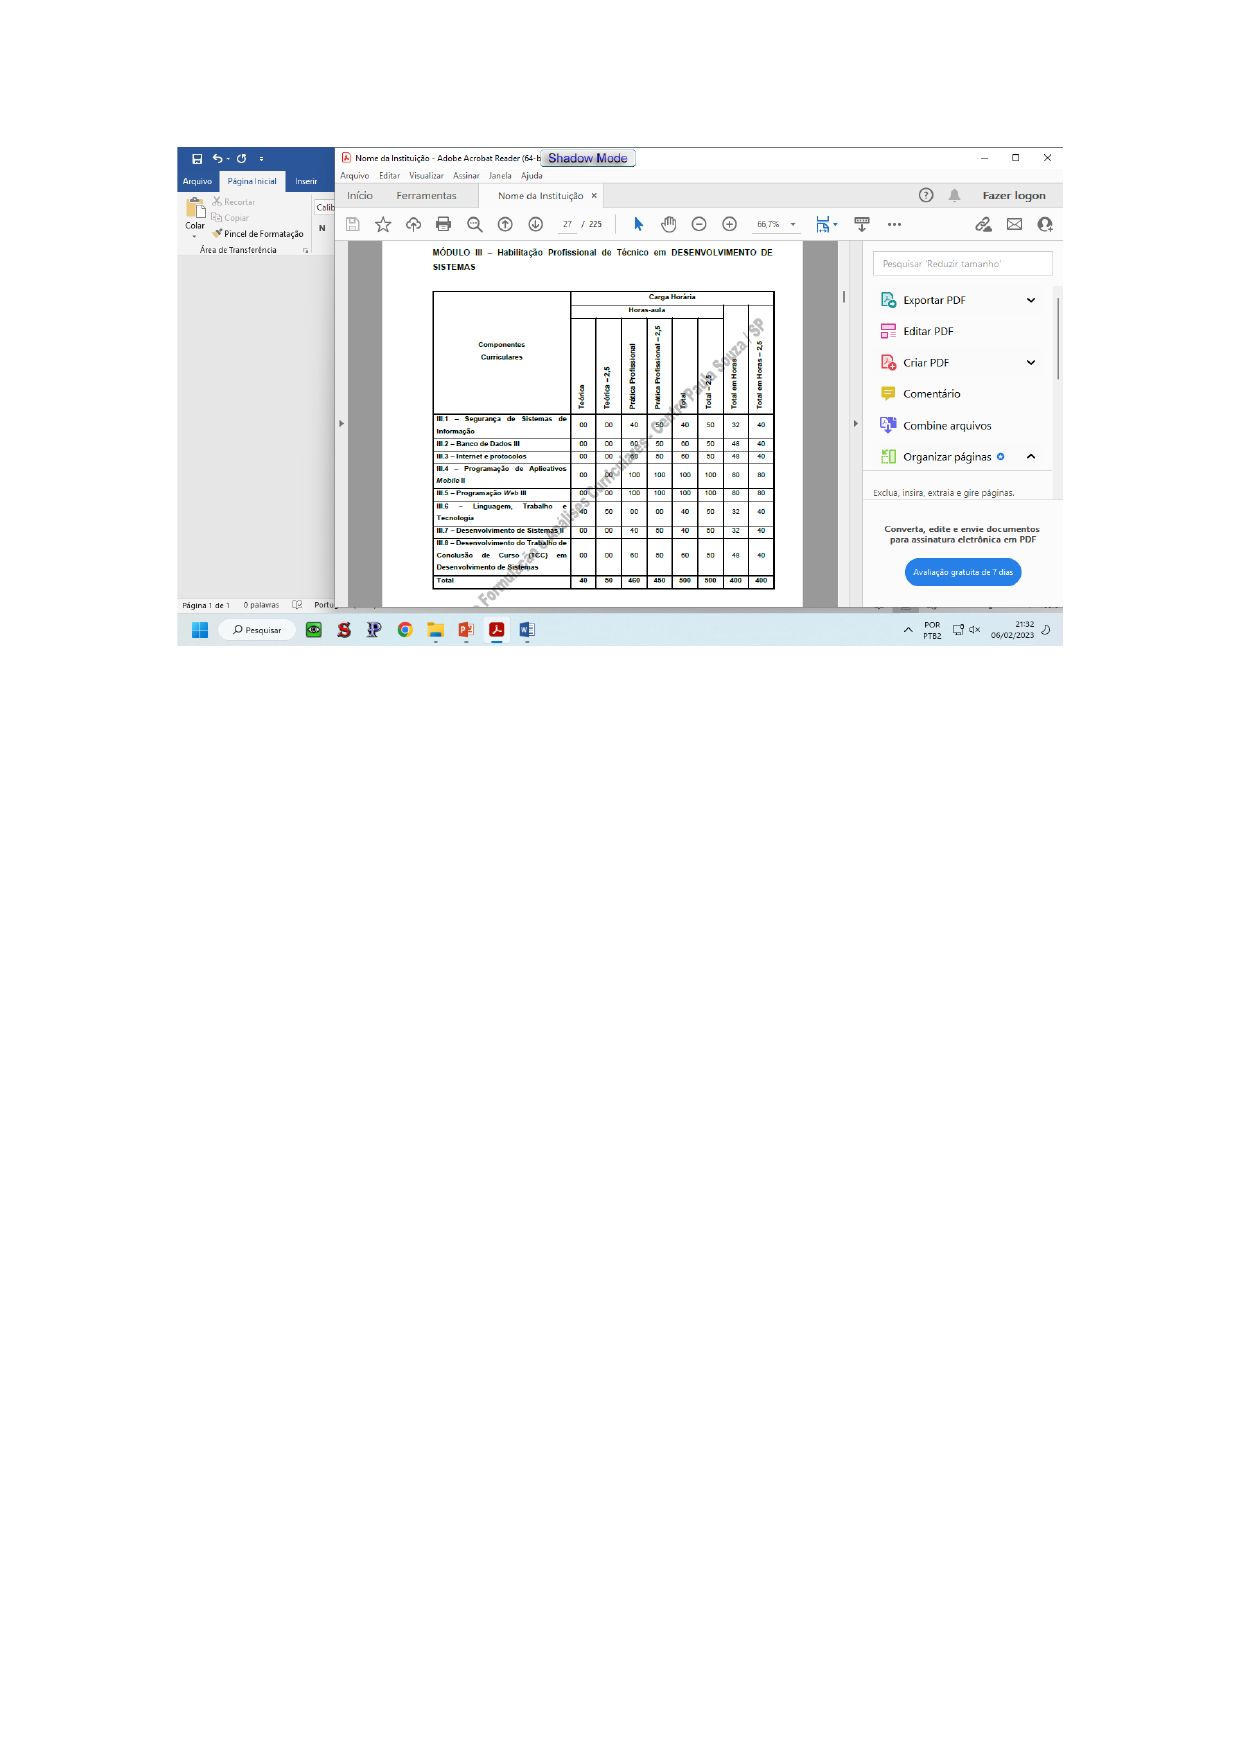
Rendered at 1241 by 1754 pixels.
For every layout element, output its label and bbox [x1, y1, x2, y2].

picture [177, 147, 1063, 646]
